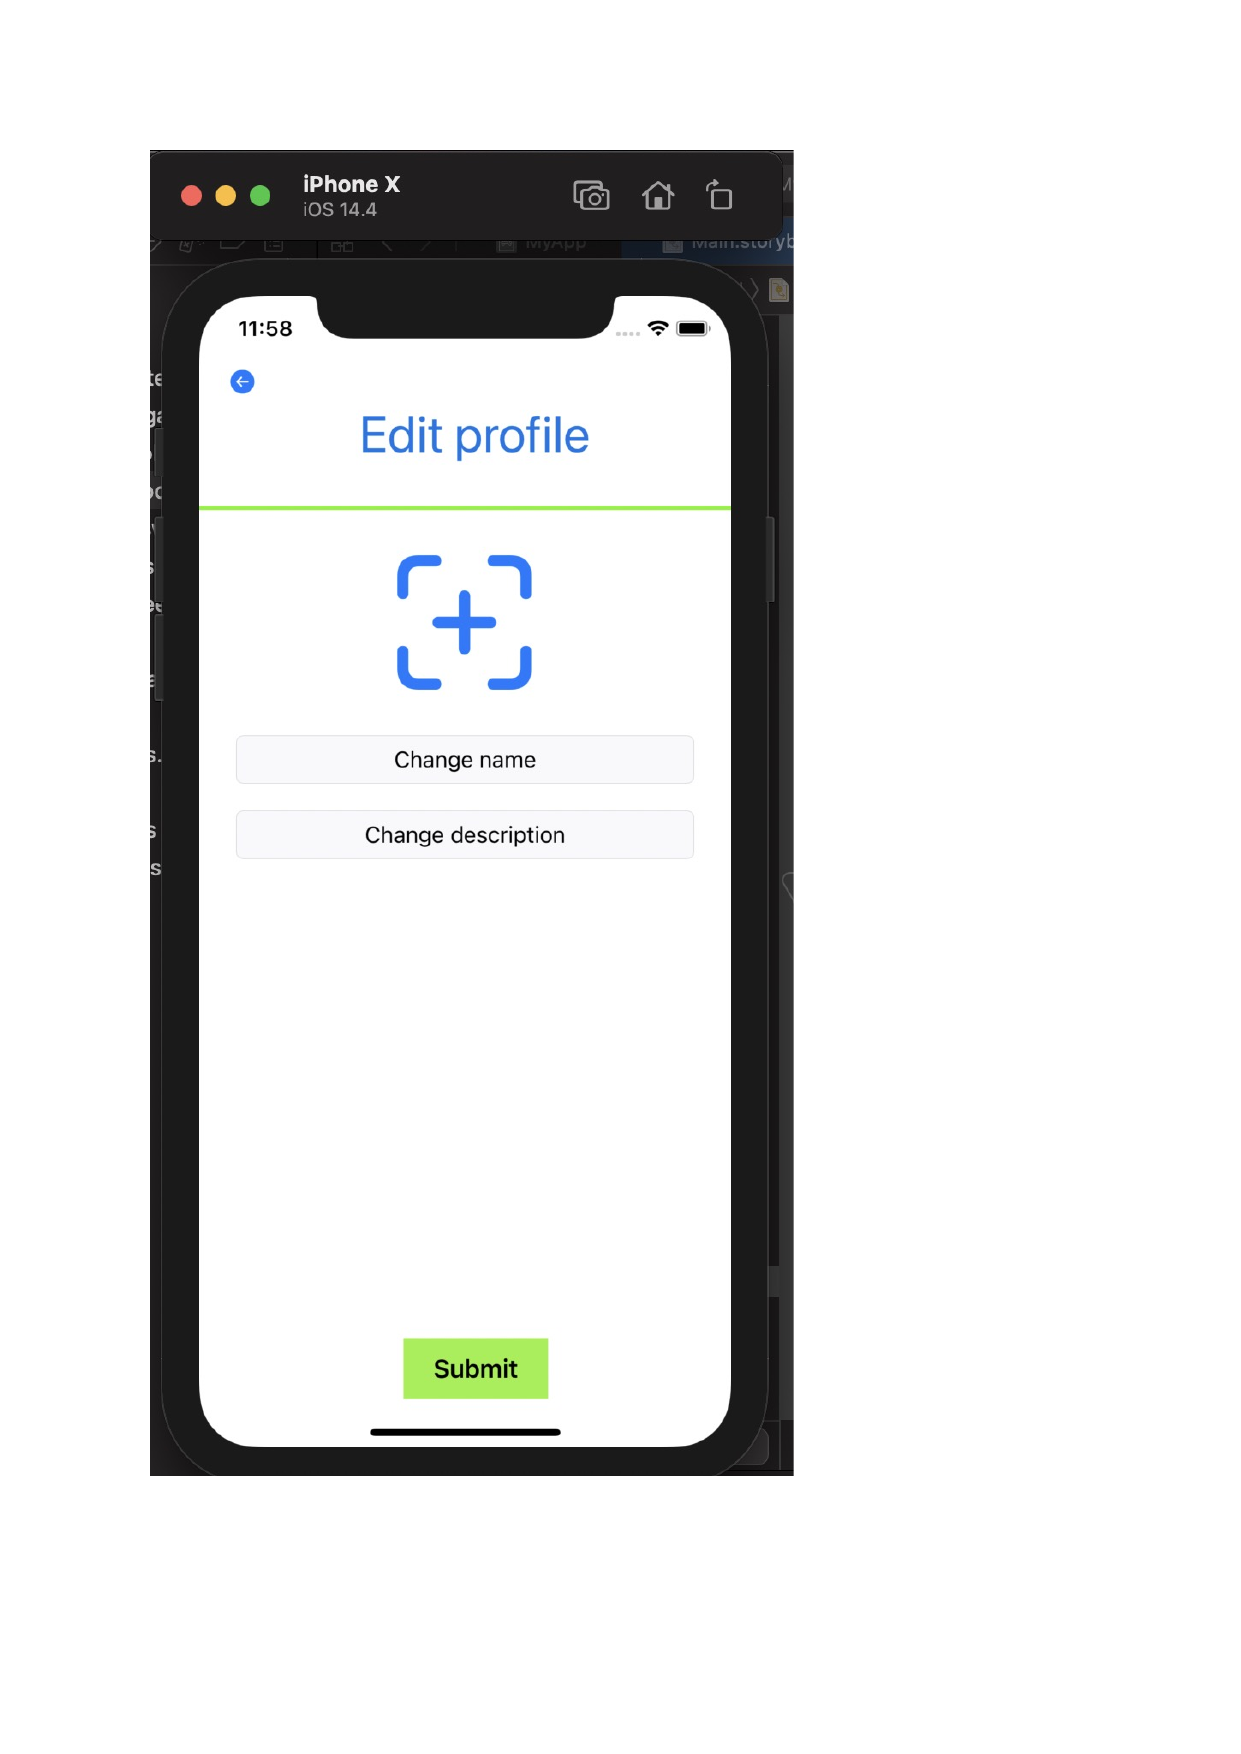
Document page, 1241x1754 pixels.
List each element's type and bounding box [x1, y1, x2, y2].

picture [150, 150, 794, 1476]
